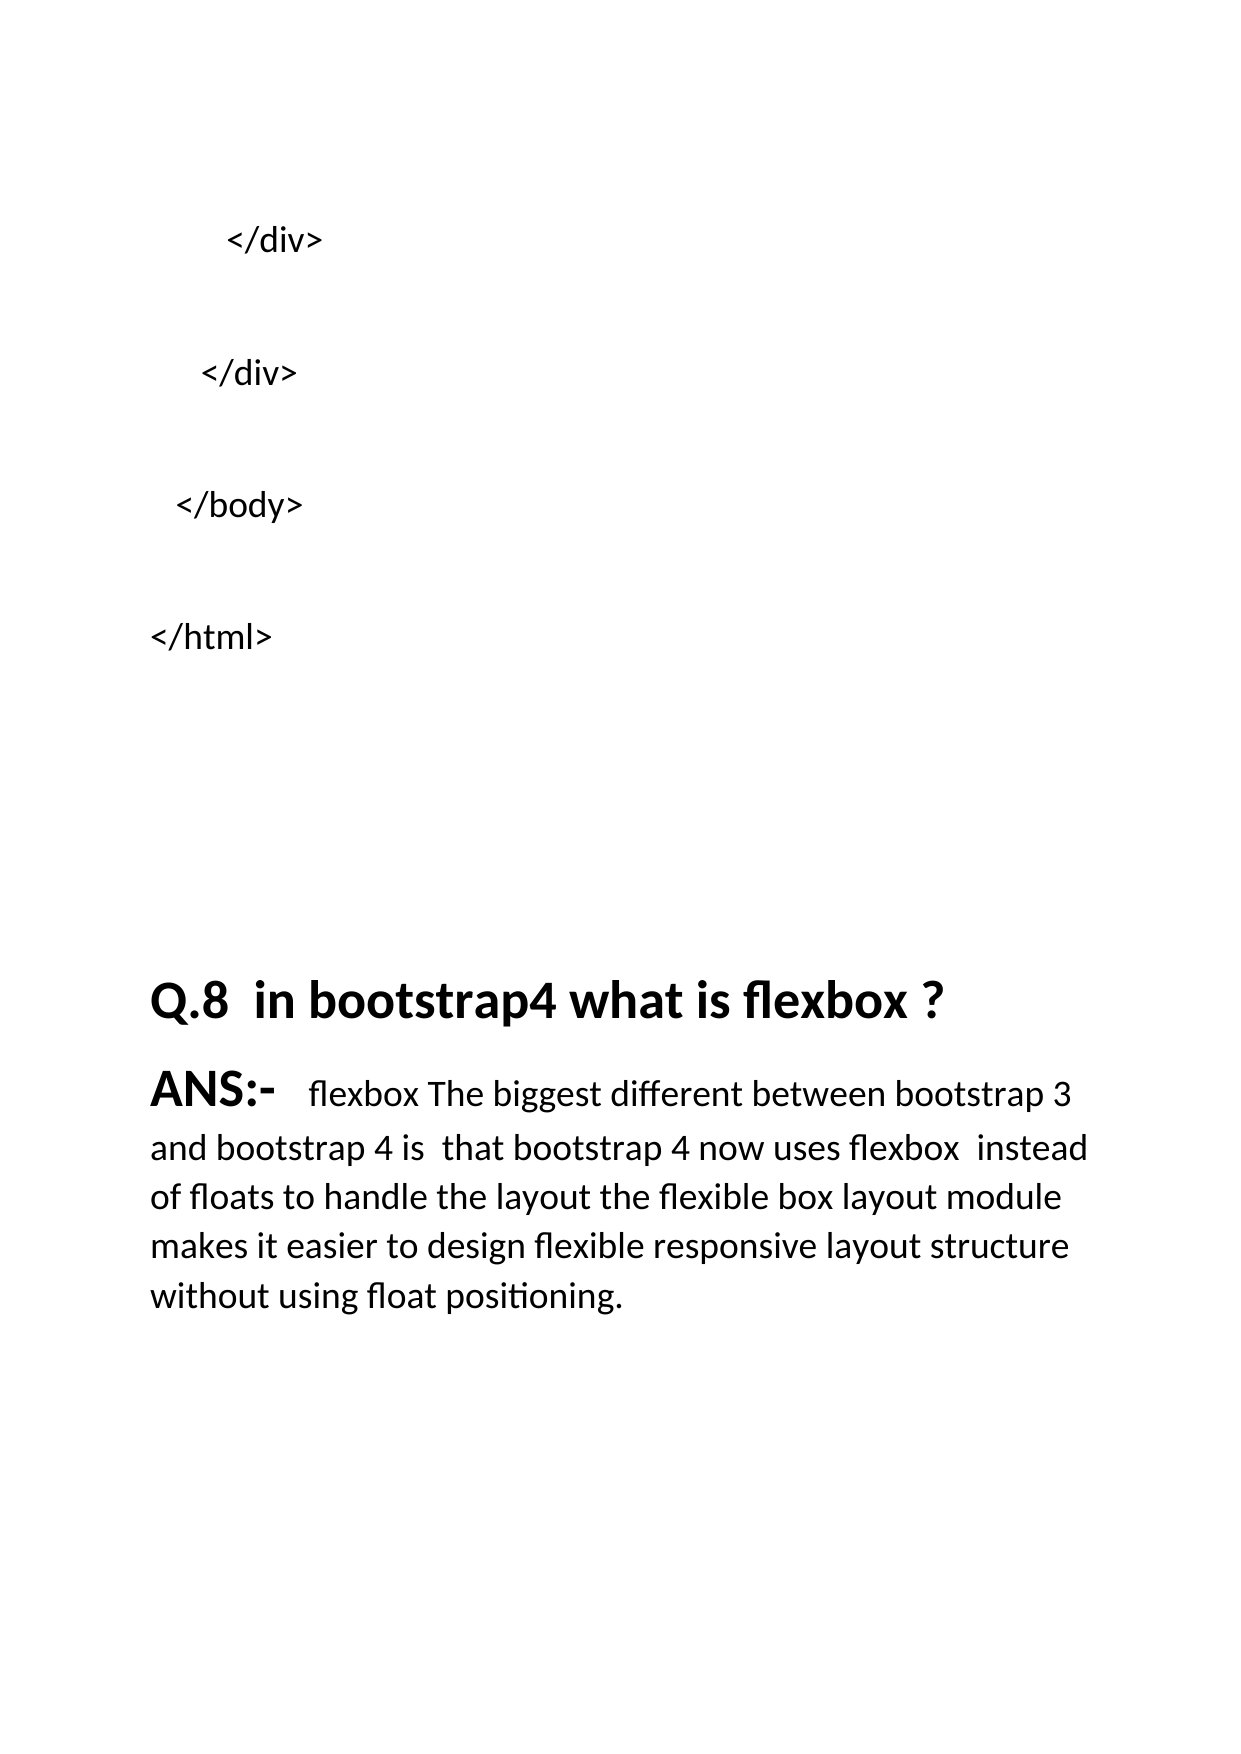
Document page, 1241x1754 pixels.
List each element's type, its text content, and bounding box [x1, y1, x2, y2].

text </body> [150, 481, 1090, 527]
text Q.8 in bootstrap4 what is flexbox ? [150, 966, 1090, 1032]
text </div> [150, 216, 1090, 262]
text </div> [150, 348, 1090, 394]
text </html> [150, 613, 1090, 659]
text ANS:- flexbox The biggest different between bootstrap 3 and bootstrap 4 is that bootstrap 4 now uses flexbox instead of floats to handle the layout the flexible box layout module makes it easier to design flexible responsive layout structure without using float positioning. [150, 1054, 1090, 1318]
